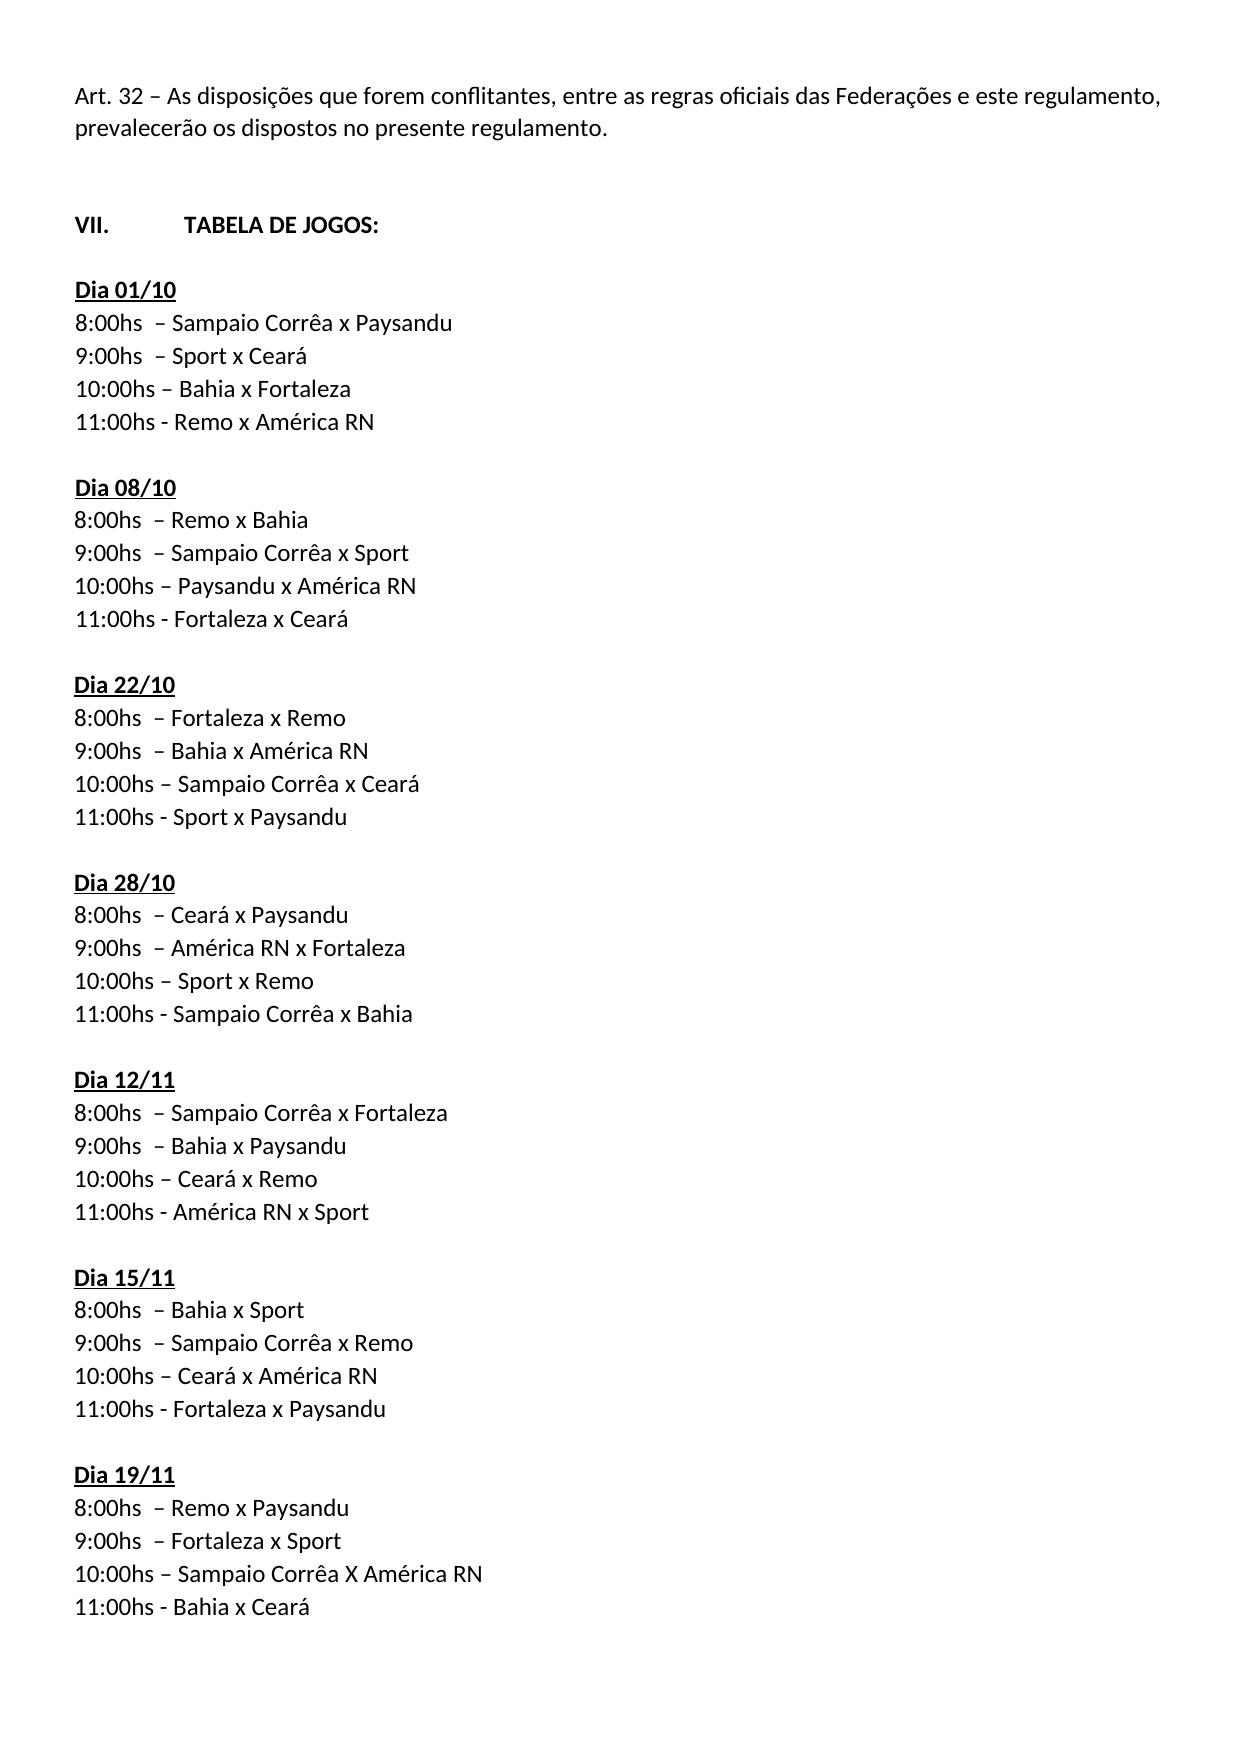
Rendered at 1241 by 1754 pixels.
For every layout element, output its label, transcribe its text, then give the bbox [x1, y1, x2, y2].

text 9:00hs – Fortaleza x Sport [74, 1525, 1170, 1556]
text Dia 08/10 [75, 472, 1170, 502]
text 8:00hs – Sampaio Corrêa x Fortaleza [74, 1097, 1170, 1128]
text 8:00hs – Fortaleza x Remo [74, 702, 1170, 733]
text 8:00hs – Bahia x Sport [74, 1295, 1170, 1325]
text 8:00hs – Sampaio Corrêa x Paysandu [75, 307, 1170, 338]
text 11:00hs - Fortaleza x Paysandu [74, 1393, 1170, 1424]
text 8:00hs – Ceará x Paysandu [74, 900, 1170, 930]
text Dia 12/11 [74, 1064, 1170, 1095]
text 10:00hs – Sampaio Corrêa x Ceará [74, 768, 1170, 798]
text Dia 15/11 [74, 1262, 1170, 1292]
text 9:00hs – Bahia x América RN [74, 735, 1170, 766]
text 10:00hs – Paysandu x América RN [74, 571, 1170, 601]
text 10:00hs – Ceará x América RN [74, 1361, 1170, 1391]
text 11:00hs - Sport x Paysandu [74, 801, 1170, 831]
text 11:00hs - América RN x Sport [74, 1196, 1170, 1226]
text 9:00hs – Bahia x Paysandu [74, 1130, 1170, 1161]
text 8:00hs – Remo x Bahia [74, 505, 1170, 535]
text 11:00hs - Bahia x Ceará [74, 1591, 1170, 1621]
text 10:00hs – Sport x Remo [74, 966, 1170, 996]
text Dia 22/10 [74, 669, 1170, 700]
text 8:00hs – Remo x Paysandu [74, 1492, 1170, 1523]
text Dia 19/11 [74, 1459, 1170, 1490]
subtitle VII. TABELA DE JOGOS: [74, 210, 1170, 240]
text 11:00hs - Sampaio Corrêa x Bahia [74, 998, 1170, 1029]
text 9:00hs – Sampaio Corrêa x Sport [74, 538, 1170, 568]
text Dia 28/10 [74, 867, 1170, 897]
text 9:00hs – América RN x Fortaleza [74, 933, 1170, 963]
text 11:00hs - Remo x América RN [75, 406, 1170, 436]
text Dia 01/10 [75, 274, 1170, 305]
text 10:00hs – Sampaio Corrêa X América RN [74, 1558, 1170, 1588]
text 9:00hs – Sampaio Corrêa x Remo [74, 1328, 1170, 1358]
text 11:00hs - Fortaleza x Ceará [75, 603, 1170, 634]
text 10:00hs – Bahia x Fortaleza [75, 373, 1170, 403]
text 9:00hs – Sport x Ceará [75, 340, 1170, 371]
text Art. 32 – As disposições que forem conflitantes, entre as regras oficiais das Federações e este regulamento, prevalecerão os dispostos no presente regulamento. [74, 80, 1166, 142]
text 10:00hs – Ceará x Remo [74, 1163, 1170, 1193]
